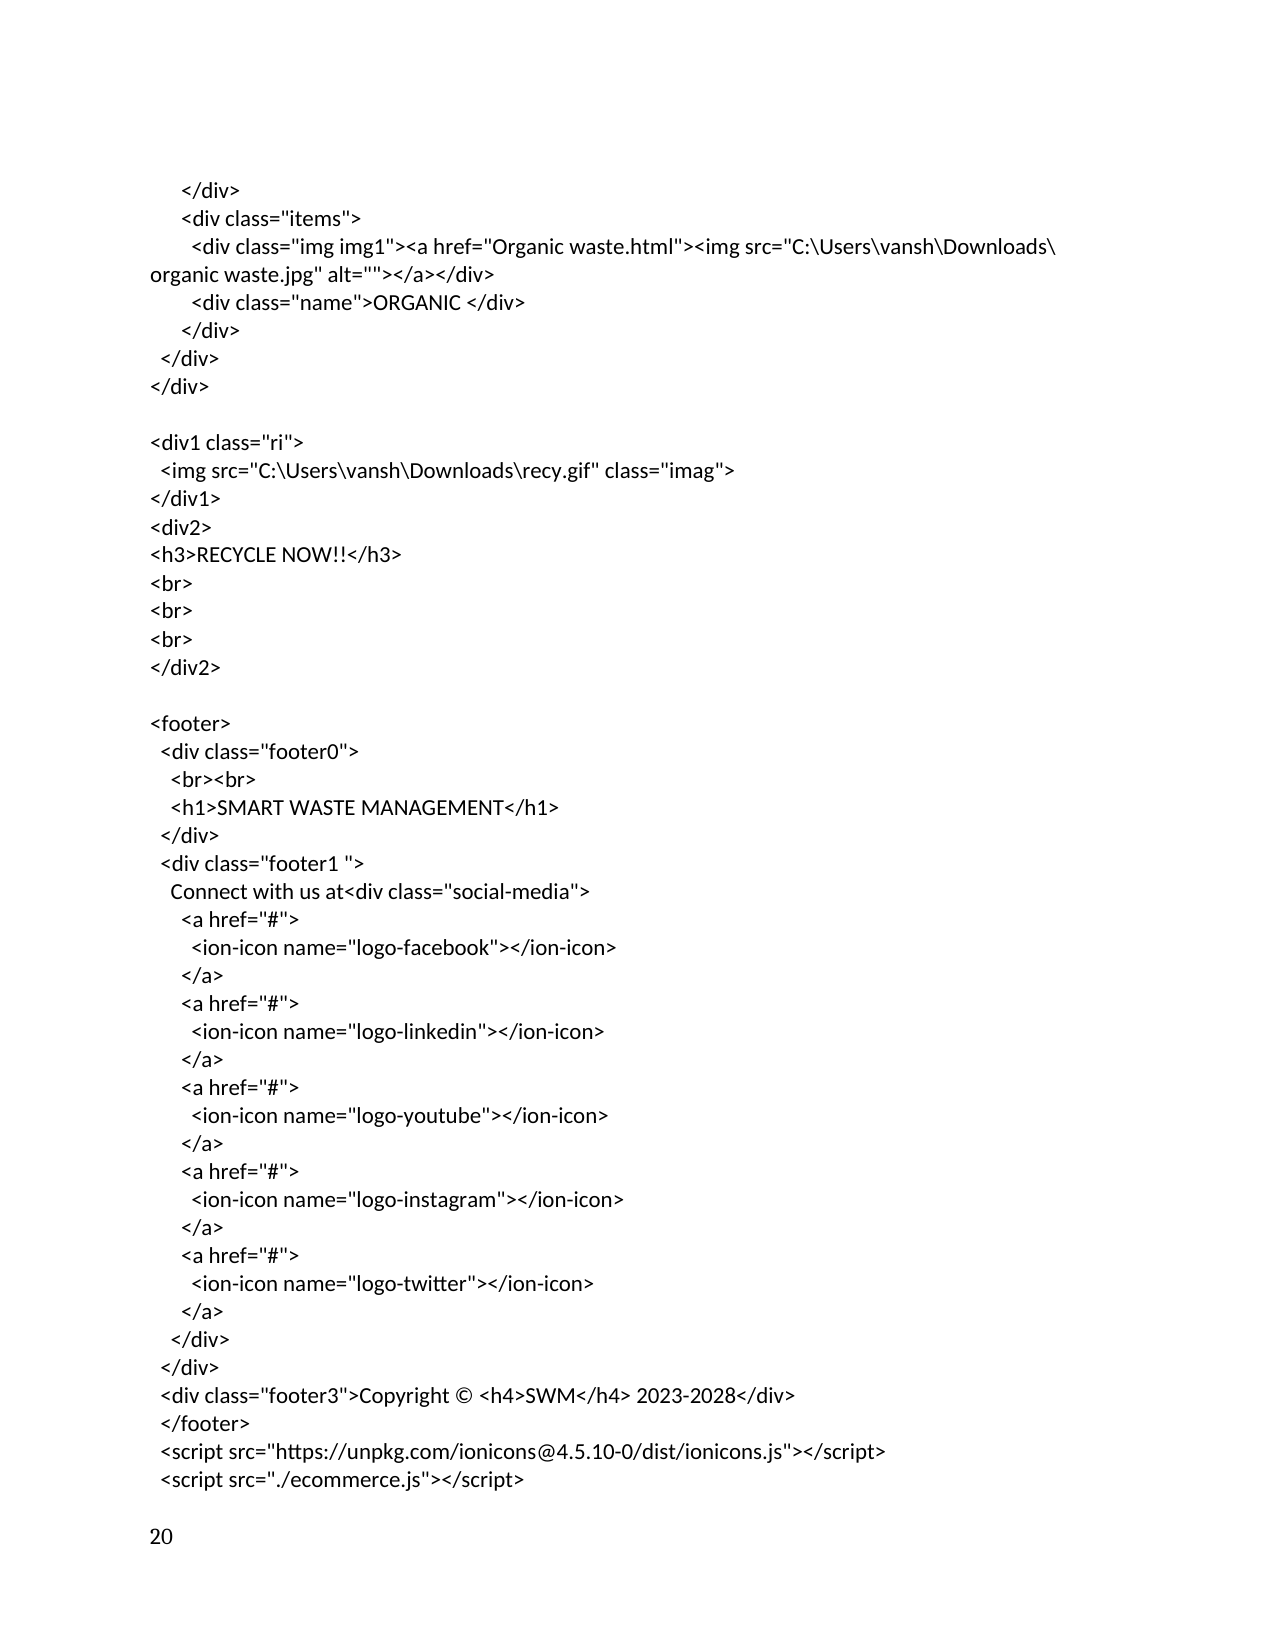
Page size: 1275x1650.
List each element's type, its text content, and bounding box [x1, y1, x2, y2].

text <script src="./ecommerce.js"></script> [150, 1465, 1125, 1493]
text </div> [150, 176, 1125, 204]
text <div class="footer1 "> [150, 849, 1125, 877]
text <div class="footer3">Copyright © <h4>SWM</h4> 2023-2028</div> [150, 1381, 1125, 1409]
text <a href="#"> [150, 989, 1125, 1017]
text </a> [150, 1045, 1125, 1073]
text <h3>RECYCLE NOW!!</h3> [150, 541, 1125, 569]
text </a> [150, 1297, 1125, 1325]
text <script src="https://unpkg.com/ionicons@4.5.10-0/dist/ionicons.js"></script> [150, 1437, 1125, 1465]
text <a href="#"> [150, 1073, 1125, 1101]
text <a href="#"> [150, 1241, 1125, 1269]
text <div class="name">ORGANIC </div> [150, 288, 1125, 316]
text </div> [150, 821, 1125, 849]
text <footer> [150, 709, 1125, 737]
text </div> [150, 344, 1125, 372]
text </a> [150, 1129, 1125, 1157]
text <br><br> [150, 765, 1125, 793]
text <img src="C:\Users\vansh\Downloads\recy.gif" class="imag"> [150, 457, 1125, 484]
text <div class="footer0"> [150, 737, 1125, 765]
text <br> [150, 625, 1125, 653]
text <ion-icon name="logo-twitter"></ion-icon> [150, 1269, 1125, 1297]
text <br> [150, 597, 1125, 625]
text <a href="#"> [150, 905, 1125, 933]
text </div> [150, 1325, 1125, 1353]
text Connect with us at<div class="social-media"> [150, 877, 1125, 905]
text <br> [150, 569, 1125, 597]
text <h1>SMART WASTE MANAGEMENT</h1> [150, 793, 1125, 821]
text <div1 class="ri"> [150, 428, 1125, 457]
text <a href="#"> [150, 1157, 1125, 1185]
text </footer> [150, 1409, 1125, 1437]
text <div2> [150, 513, 1125, 541]
text <div class="img img1"><a href="Organic waste.html"><img src="C:\Users\vansh\Downloads\organic waste.jpg" alt=""></a></div> [150, 232, 1125, 288]
text </div> [150, 1353, 1125, 1381]
text </div1> [150, 484, 1125, 513]
text </div> [150, 316, 1125, 344]
text <ion-icon name="logo-youtube"></ion-icon> [150, 1101, 1125, 1129]
text </div> [150, 372, 1125, 401]
text </a> [150, 1213, 1125, 1241]
text <div class="items"> [150, 204, 1125, 232]
text <ion-icon name="logo-instagram"></ion-icon> [150, 1185, 1125, 1213]
text </div2> [150, 653, 1125, 681]
text <ion-icon name="logo-facebook"></ion-icon> [150, 933, 1125, 961]
text </a> [150, 961, 1125, 989]
text <ion-icon name="logo-linkedin"></ion-icon> [150, 1017, 1125, 1045]
